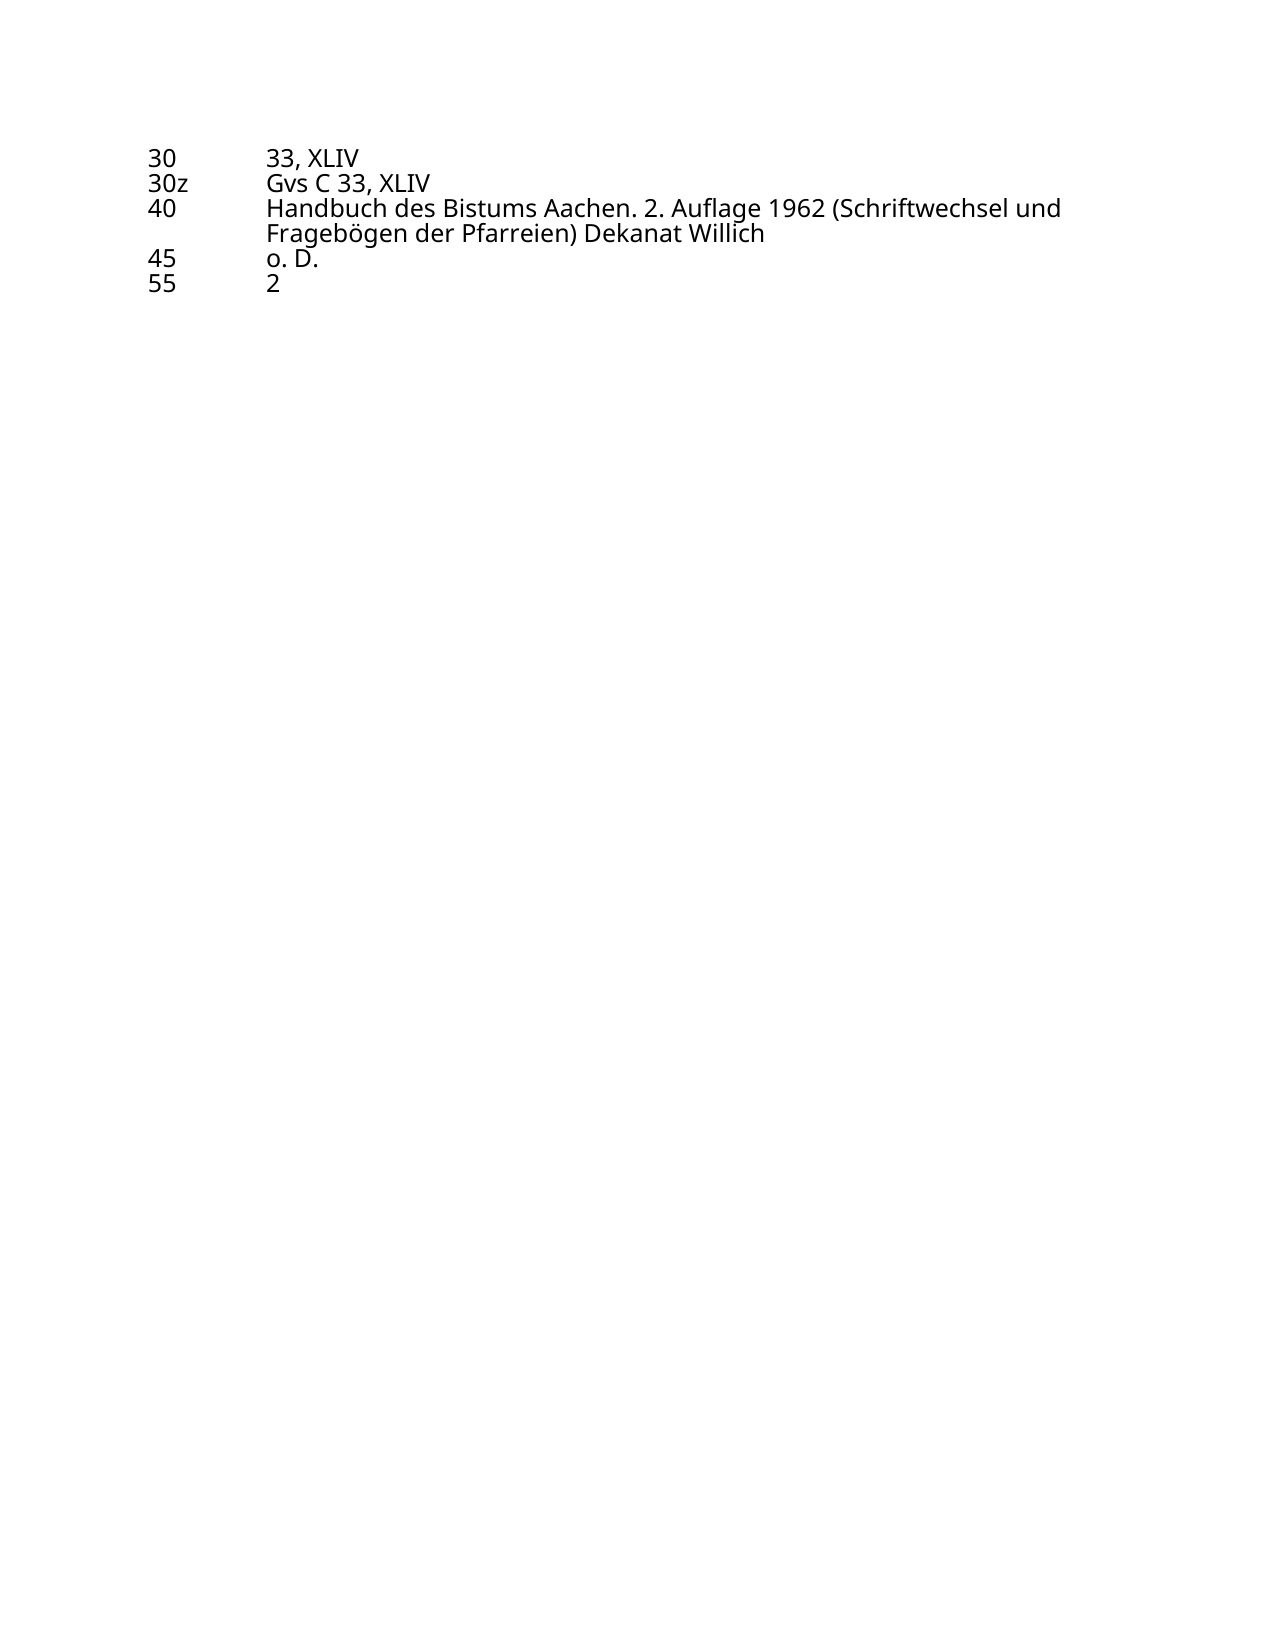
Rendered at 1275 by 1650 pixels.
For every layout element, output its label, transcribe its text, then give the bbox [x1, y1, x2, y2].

text 45 o. D. [148, 248, 1127, 273]
text 40 t[Handbuch des o[2{Bistum}s 1{Aachen}]o]t. 2. Auflage z[1962]z (Schriftwechsel und Fragebögen der Pfarreien) Dekanat Willich [148, 198, 1127, 248]
text 55 2 [148, 273, 1127, 298]
text 30z Gvs C 33, XLIV [148, 173, 1127, 198]
text 30 33, XLIV [148, 148, 1127, 173]
